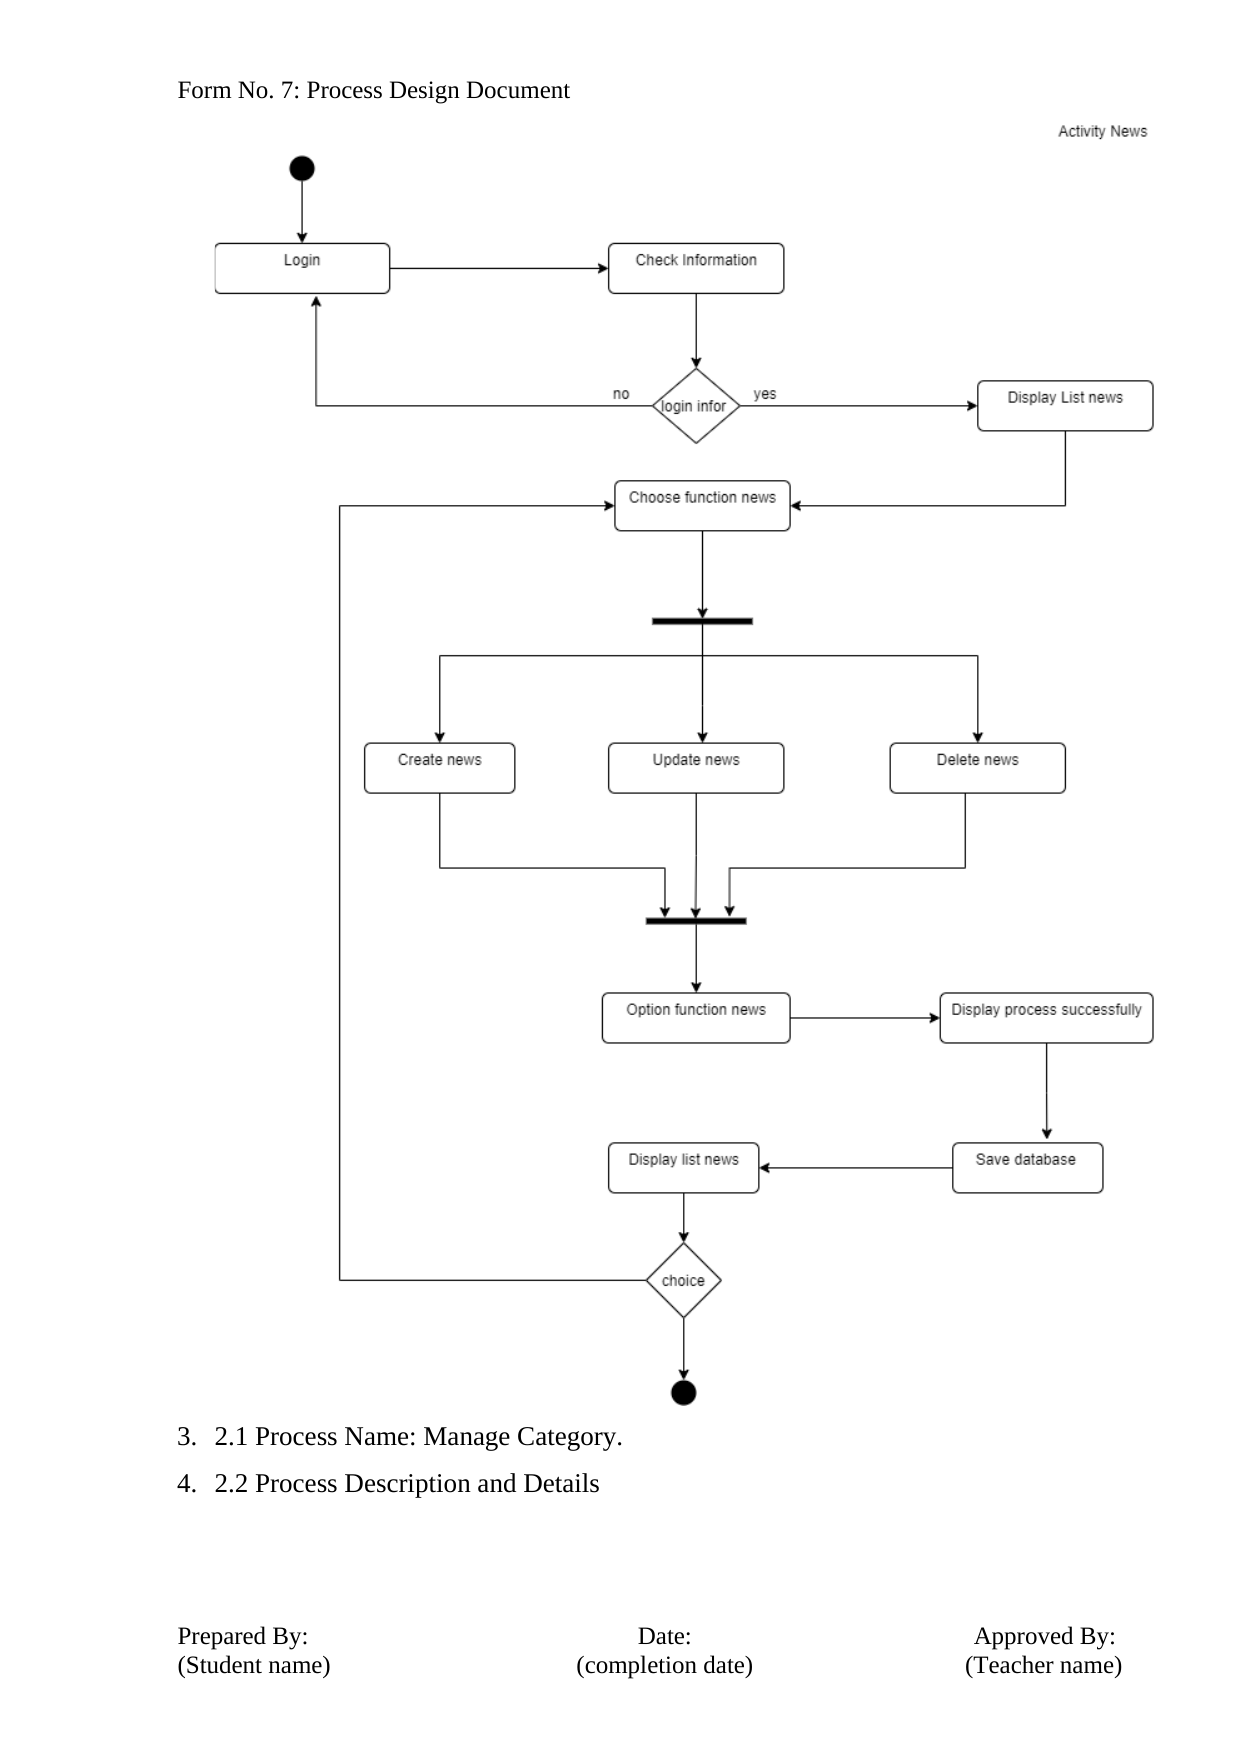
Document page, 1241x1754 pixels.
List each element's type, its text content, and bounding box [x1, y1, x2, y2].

list 2.1 Process Name: Manage Category. [177, 1420, 1122, 1451]
list 2.2 Process Description and Details [177, 1467, 1122, 1498]
picture [214, 118, 1160, 1406]
